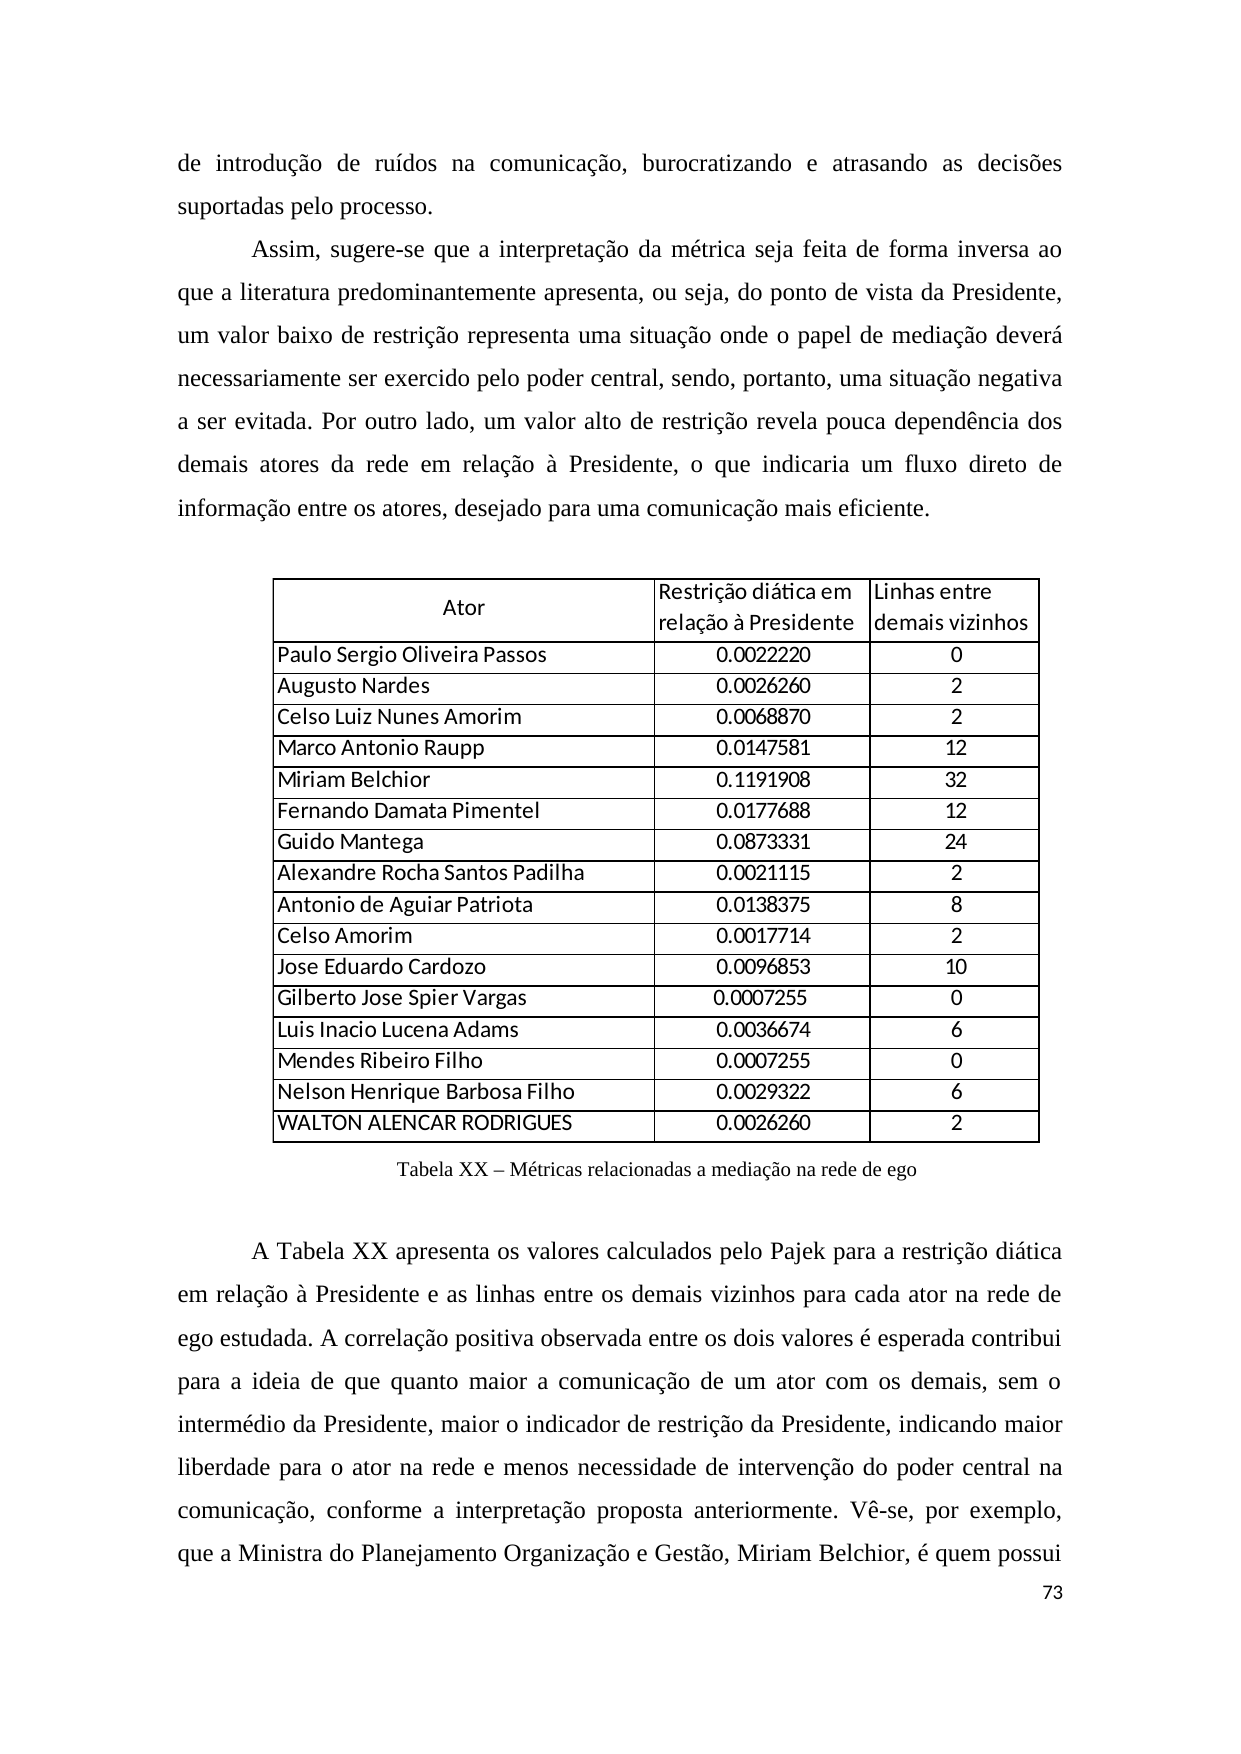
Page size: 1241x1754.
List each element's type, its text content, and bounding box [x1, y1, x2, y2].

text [177, 148, 1063, 219]
text Tabela XX – Métricas relacionadas a mediação na rede de ego [177, 1157, 1063, 1181]
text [177, 1236, 1063, 1567]
text Assim, sugere-se que a interpretação da métrica seja feita de forma inversa ao que a literatura predominantemente apresenta, ou seja, do ponto de vista da Presidente, um valor baixo de restrição representa uma situação onde o papel de mediação deverá necessariamente ser exercido pelo poder central, sendo, portanto, uma situação negativa a ser evitada. Por outro lado, um valor alto de restrição revela pouca dependência dos demais atores da rede em relação à Presidente, o que indicaria um fluxo direto de informação entre os atores, desejado para uma comunicação mais eficiente. [177, 234, 1063, 521]
